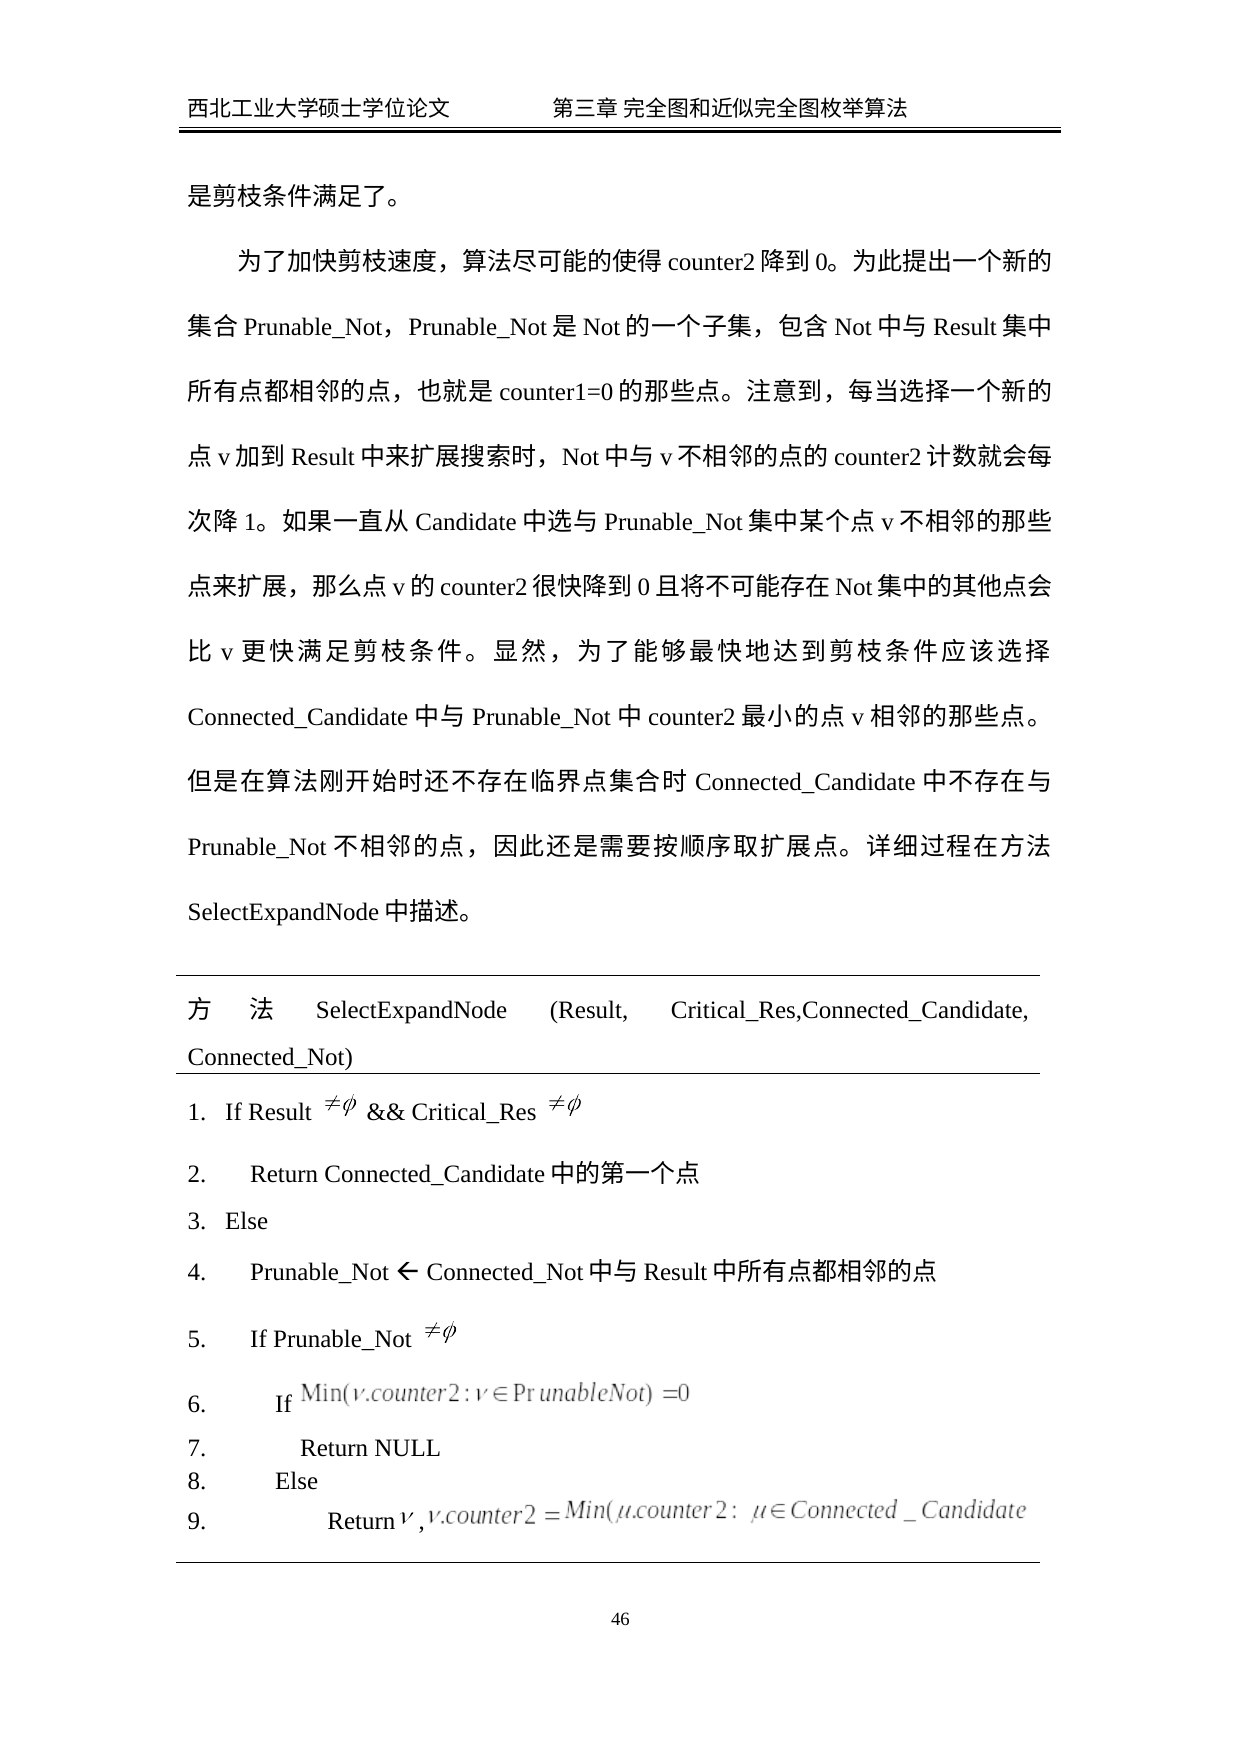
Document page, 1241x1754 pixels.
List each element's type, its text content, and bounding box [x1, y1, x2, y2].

table_header 方法SelectExpandNode (Result, Critical_Res,Connected_Candidate, Connected_Not) [176, 976, 1040, 1073]
text 在算法中为Not关联一个新的计数器counter2，counter2表示Not中的点与Result和Candidate中有多少个点不相邻。当Not中存在点的counter2 = 0时也就是剪枝条件满足了。 [187, 162, 1053, 227]
text 为了加快剪枝速度，算法尽可能的使得counter2降到0。为此提出一个新的集合Prunable_Not，Prunable_Not是Not的一个子集，包含Not中与Result集中所有点都相邻的点，也就是counter1=0的那些点。注意到，每当选择一个新的点v加到Result中来扩展搜索时，Not中与v不相邻的点的counter2计数就会每次降1。如果一直从Candidate中选与Prunable_Not集中某个点v不相邻的那些点来扩展，那么点v的counter2很快降到0且将不可能存在Not集中的其他点会比v更快满足剪枝条件。显然，为了能够最快地达到剪枝条件应该选择Connected_Candidate中与Prunable_Not中counter2最小的点v相邻的那些点。但是在算法刚开始时还不存在临界点集合时Connected_Candidate中不存在与Prunable_Not不相邻的点，因此还是需要按顺序取扩展点。详细过程在方法SelectExpandNode中描述。 [187, 227, 1053, 942]
